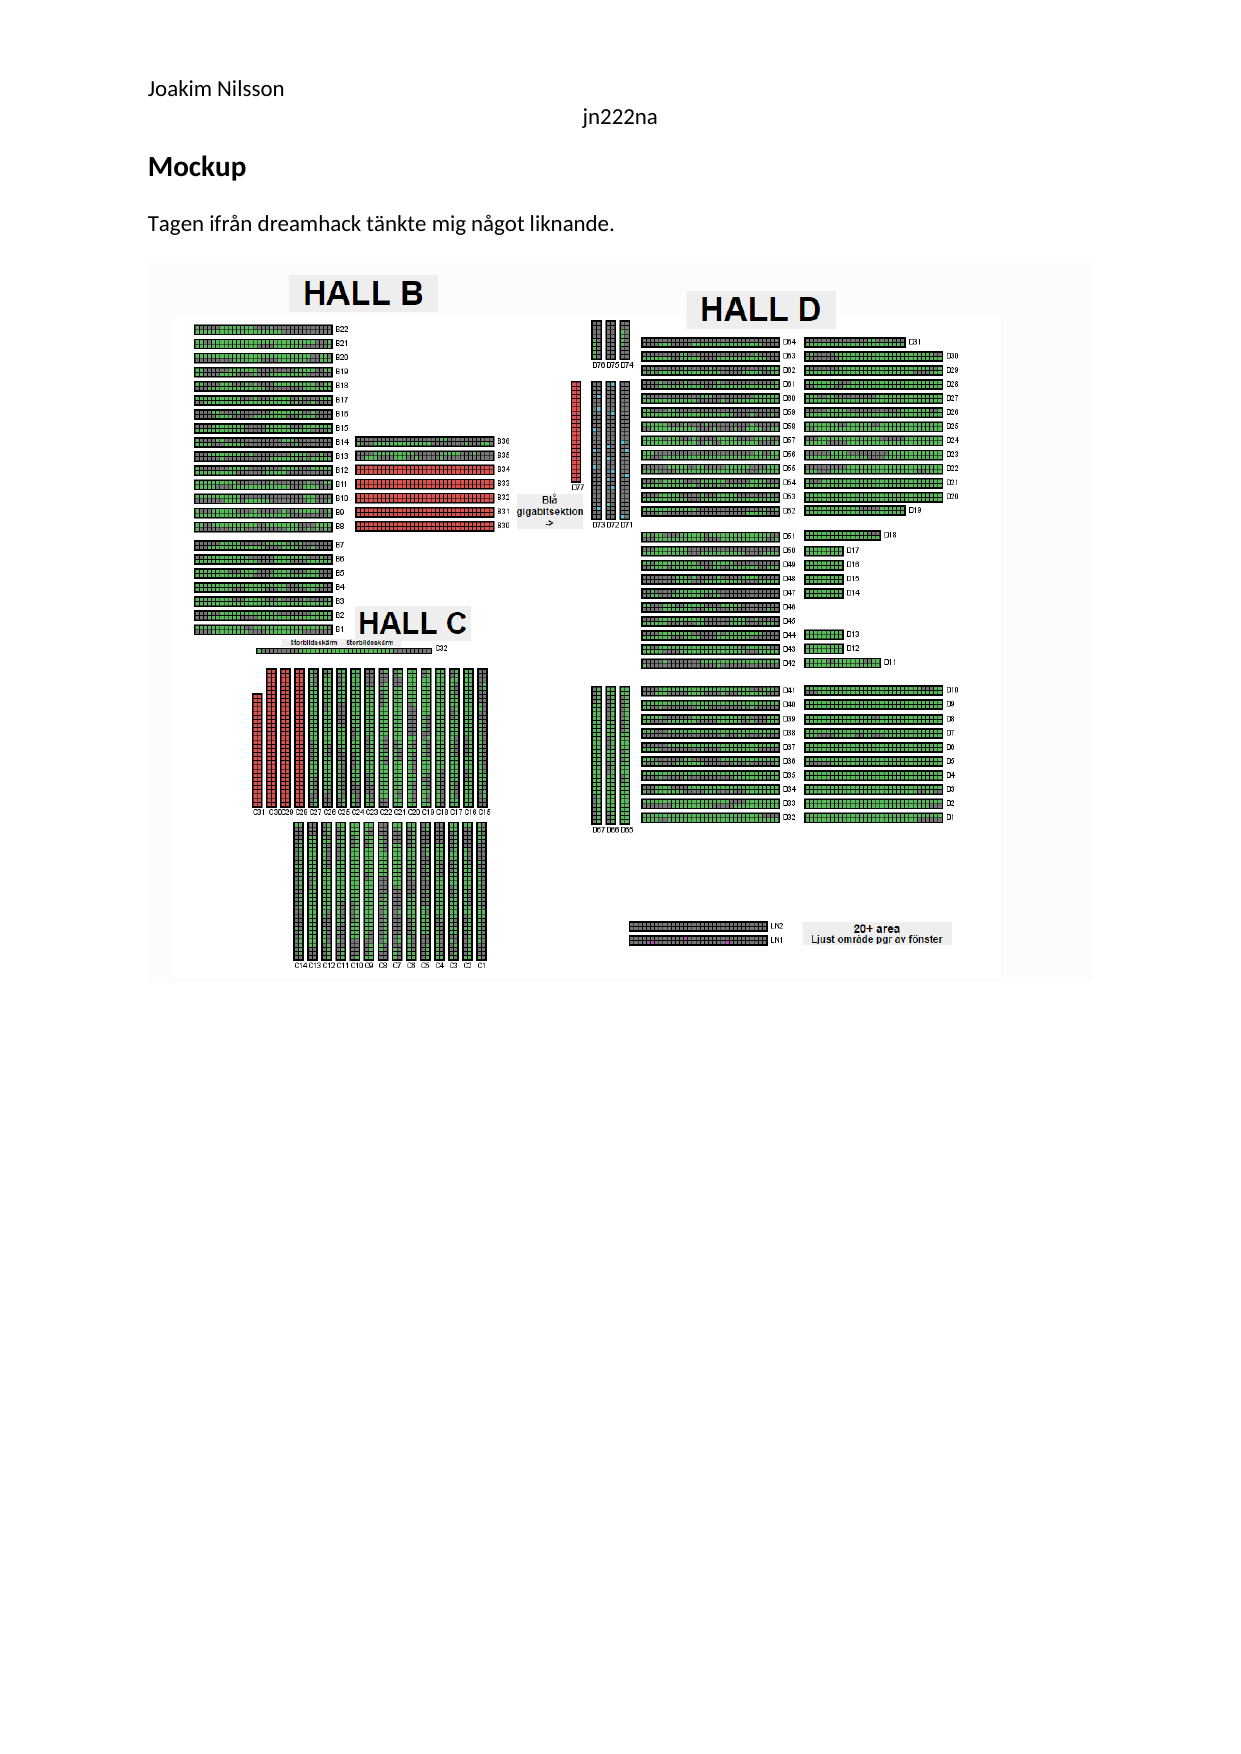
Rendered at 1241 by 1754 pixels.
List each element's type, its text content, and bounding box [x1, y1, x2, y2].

picture [147, 262, 1092, 982]
text Mockup [148, 148, 1093, 183]
text Tagen ifrån dreamhack tänkte mig något liknande. [148, 209, 1093, 237]
